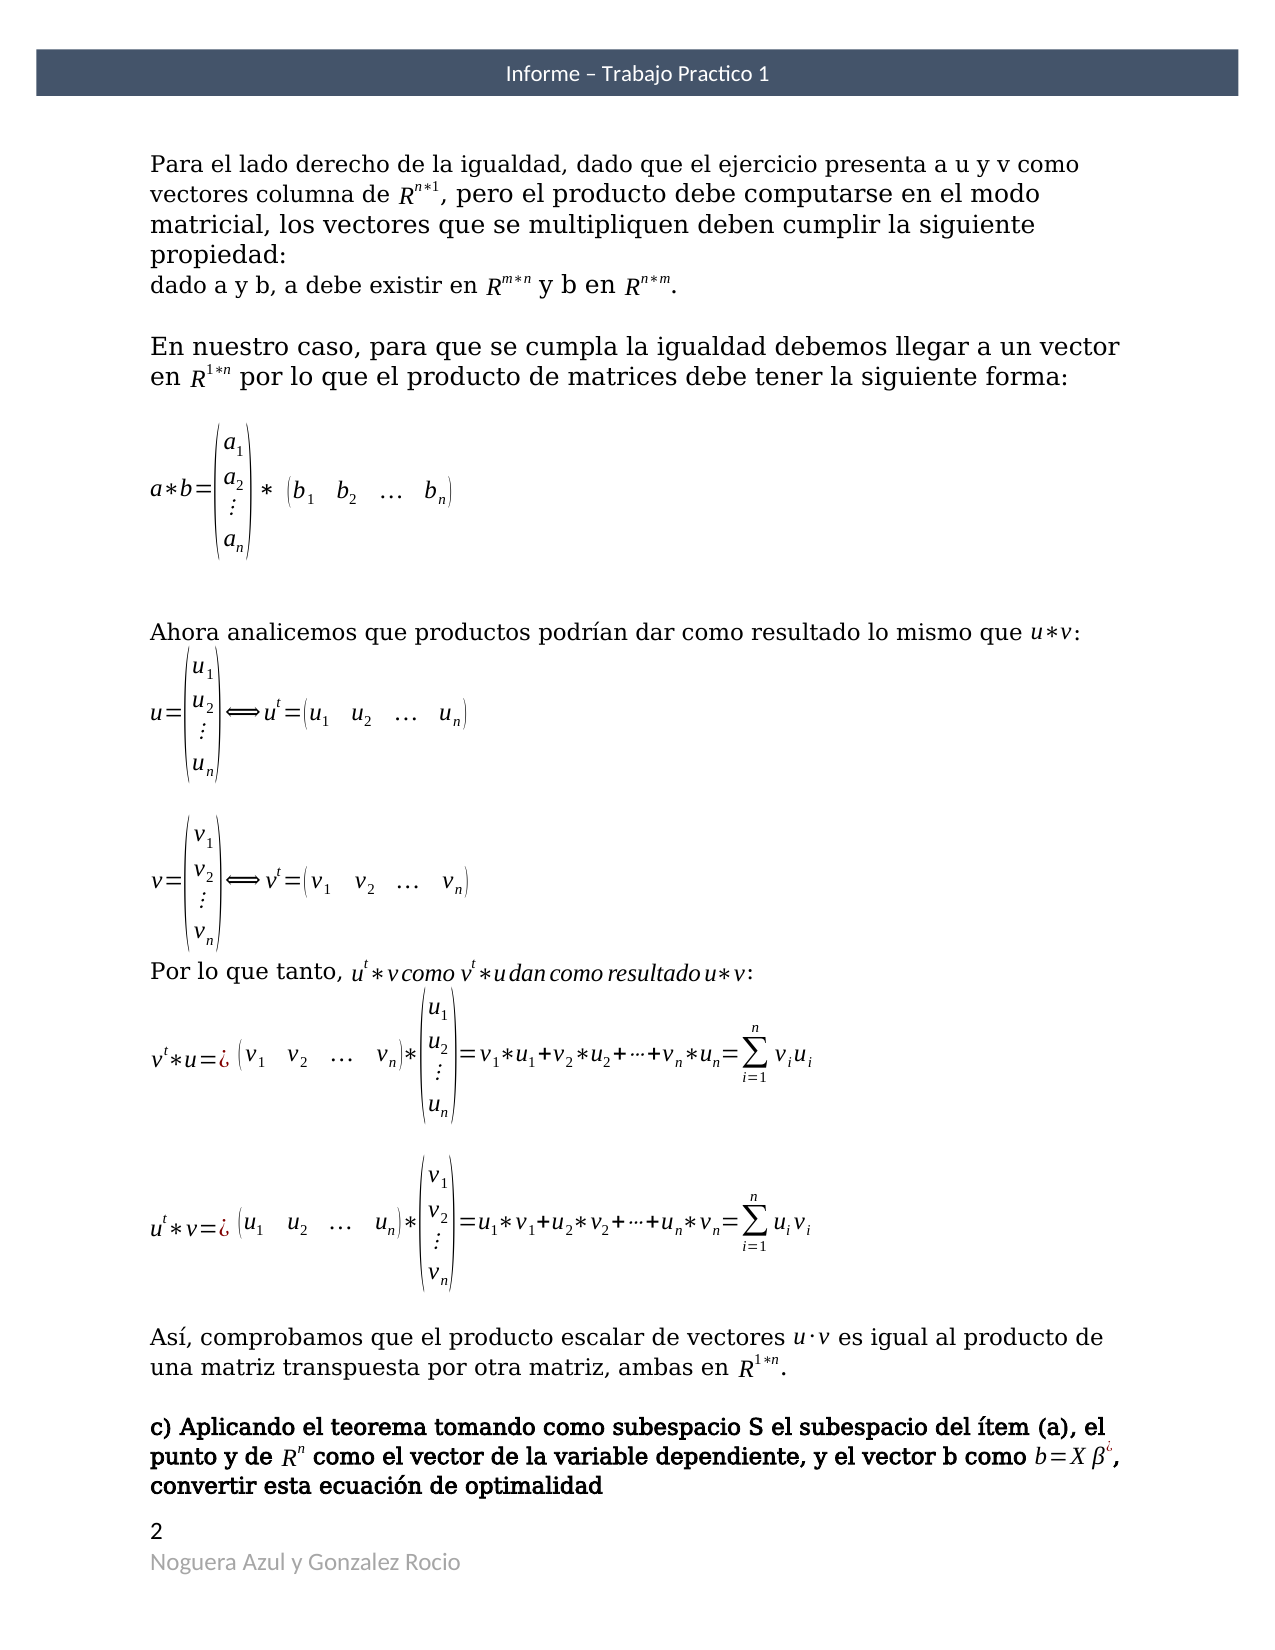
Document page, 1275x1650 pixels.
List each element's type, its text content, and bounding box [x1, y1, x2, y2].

text dado a y b, a debe existir en y b en . [150, 269, 1125, 300]
text * [150, 422, 1125, 563]
text c) Aplicando el teorema tomando como subespacio S el subespacio del ítem (a), el punto y de como el vector de la variable dependiente, y el vector b como , convertir esta ecuación de optimalidad [150, 1412, 1125, 1498]
text En nuestro caso, para que se cumpla la igualdad debemos llegar a un vector en por lo que el producto de matrices debe tener la siguiente forma: [150, 330, 1125, 392]
text Ahora analicemos que productos podrían dar como resultado lo mismo que : [150, 618, 1125, 645]
text Para el lado derecho de la igualdad, dado que el ejercicio presenta a u y v como vectores columna de , pero el producto debe computarse en el modo matricial, los vectores que se multipliquen deben cumplir la siguiente propiedad: [150, 150, 1125, 269]
text Por lo que tanto, : [150, 955, 1125, 986]
text Así, comprobamos que el producto escalar de vectores es igual al producto de una matriz transpuesta por otra matriz, ambas en . [150, 1323, 1125, 1382]
